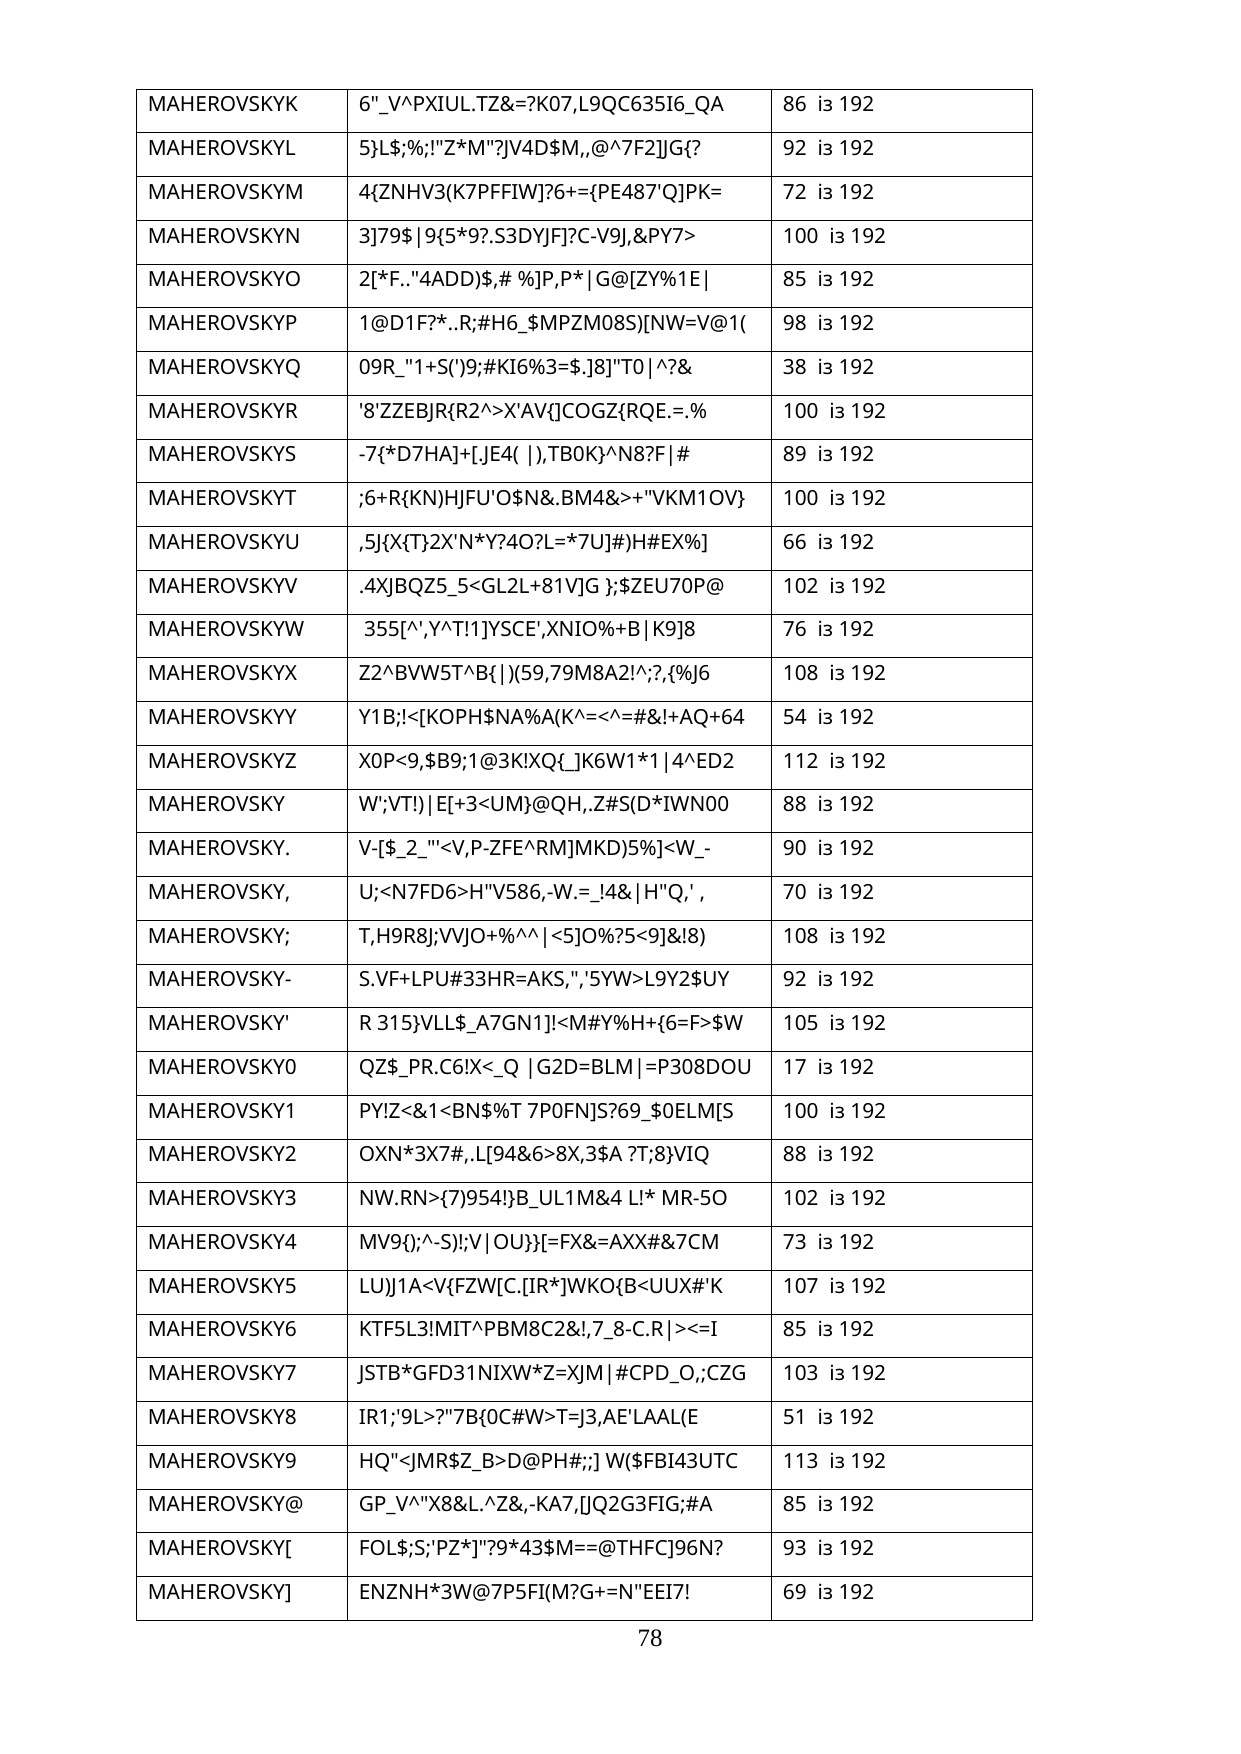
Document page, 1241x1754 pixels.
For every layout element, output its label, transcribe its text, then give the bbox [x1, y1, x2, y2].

table_cell 54 із 192 [772, 702, 1032, 745]
table_cell 88 із 192 [772, 790, 1032, 832]
table_cell 09R_"1+S(')9;#KI6%3=$.]8]"T0|^?& [348, 352, 771, 395]
table_cell MAHEROVSKYQ [137, 352, 347, 395]
table_cell JSTB*GFD31NIXW*Z=XJM|#CPD_O,;CZG [348, 1358, 771, 1401]
table_cell 85 із 192 [772, 265, 1032, 307]
table_cell 355[^',Y^T!1]YSCE',XNIO%+B|K9]8 [348, 615, 771, 657]
table_cell MAHEROVSKY5 [137, 1271, 347, 1313]
table_cell 5}L$;%;!"Z*M"?JV4D$M,,@^7F2]JG{? [348, 133, 771, 176]
table_cell 100 із 192 [772, 483, 1032, 526]
table_cell 100 із 192 [772, 221, 1032, 263]
table_cell 38 із 192 [772, 352, 1032, 395]
table_cell MAHEROVSKYK [137, 90, 347, 132]
table_cell ,5J{X{T}2X'N*Y?4O?L=*7U]#)H#EX%] [348, 527, 771, 570]
table_cell MAHEROVSKY3 [137, 1183, 347, 1226]
table_cell 72 із 192 [772, 177, 1032, 220]
table_cell 17 із 192 [772, 1052, 1032, 1095]
table_cell 105 із 192 [772, 1008, 1032, 1051]
table_cell 69 із 192 [772, 1577, 1032, 1620]
table_cell 6"_V^PXIUL.TZ&=?K07,L9QC635I6_QA [348, 90, 771, 132]
table_cell PY!Z<&1<BN$%T 7P0FN]S?69_$0ELM[S [348, 1096, 771, 1138]
table_cell NW.RN>{7)954!}B_UL1M&4 L!* MR-5O [348, 1183, 771, 1226]
table_cell ENZNH*3W@7P5FI(M?G+=N"EEI7!QM"@= [348, 1577, 771, 1620]
table_cell 103 із 192 [772, 1358, 1032, 1401]
table_cell MAHEROVSKY2 [137, 1140, 347, 1182]
table_cell MAHEROVSKYZ [137, 746, 347, 788]
table_cell 2[*F.."4ADD)$,# %]P,P*|G@[ZY%1E| [348, 265, 771, 307]
table_cell MAHEROVSKY6 [137, 1315, 347, 1357]
table_cell KTF5L3!MIT^PBM8C2&!,7_8-C.R|><=I [348, 1315, 771, 1357]
table_cell MAHEROVSKY1 [137, 1096, 347, 1138]
table_cell MAHEROVSKYP [137, 308, 347, 351]
table_cell MV9{);^-S)!;V|OU}}[=FX&=AXX#&7CM [348, 1227, 771, 1270]
table_cell HQ"<JMR$Z_B>D@PH#;;] W($FBI43UTC [348, 1446, 771, 1488]
table_cell S.VF+LPU#33HR=AKS,",'5YW>L9Y2$UY [348, 965, 771, 1007]
table_cell 98 із 192 [772, 308, 1032, 351]
table_cell OXN*3X7#,.L[94&6>8X,3$A ?T;8}VIQ [348, 1140, 771, 1182]
table_cell MAHEROVSKYO [137, 265, 347, 307]
table_cell MAHEROVSKYR [137, 396, 347, 438]
table_cell QZ$_PR.C6!X<_Q |G2D=BLM|=P308DOU [348, 1052, 771, 1095]
table_cell 86 із 192 [772, 90, 1032, 132]
table_cell T,H9R8J;VVJO+%^^|<5]O%?5<9]&!8) [348, 921, 771, 963]
table_cell U;<N7FD6>H"V586,-W.=_!4&|H"Q,' , [348, 877, 771, 920]
table_cell 76 із 192 [772, 615, 1032, 657]
table_cell MAHEROVSKY8 [137, 1402, 347, 1445]
table_cell 92 із 192 [772, 965, 1032, 1007]
table_cell MAHEROVSKY0 [137, 1052, 347, 1095]
table_cell 102 із 192 [772, 571, 1032, 613]
table_cell 70 із 192 [772, 877, 1032, 920]
table_cell 100 із 192 [772, 1096, 1032, 1138]
table_cell ;6+R{KN)HJFU'O$N&.BM4&>+"VKM1OV} [348, 483, 771, 526]
table_cell MAHEROVSKY[ [137, 1533, 347, 1576]
table_cell MAHEROVSKY, [137, 877, 347, 920]
table_cell LU)J1A<V{FZW[C.[IR*]WKO{B<UUX#'K [348, 1271, 771, 1313]
table_cell 88 із 192 [772, 1140, 1032, 1182]
table_cell .4XJBQZ5_5<GL2L+81V]G };$ZEU70P@ [348, 571, 771, 613]
table_cell 108 із 192 [772, 658, 1032, 701]
table_cell 113 із 192 [772, 1446, 1032, 1488]
table_cell 102 із 192 [772, 1183, 1032, 1226]
table_cell 66 із 192 [772, 527, 1032, 570]
table_cell W';VT!)|E[+3<UM}@QH,.Z#S(D*IWN00 [348, 790, 771, 832]
table_cell MAHEROVSKY' [137, 1008, 347, 1051]
table_cell MAHEROVSKY; [137, 921, 347, 963]
table_cell MAHEROVSKY- [137, 965, 347, 1007]
table_cell 90 із 192 [772, 833, 1032, 876]
table_cell V-[$_2_"'<V,P-ZFE^RM]MKD)5%]<W_- [348, 833, 771, 876]
table_cell MAHEROVSKY] [137, 1577, 347, 1620]
table_cell MAHEROVSKYN [137, 221, 347, 263]
table_cell 108 із 192 [772, 921, 1032, 963]
table_cell 112 із 192 [772, 746, 1032, 788]
table_cell 107 із 192 [772, 1271, 1032, 1313]
table_cell MAHEROVSKYU [137, 527, 347, 570]
table_cell 51 із 192 [772, 1402, 1032, 1445]
table_cell 100 із 192 [772, 396, 1032, 438]
table_cell MAHEROVSKY. [137, 833, 347, 876]
table_cell 89 із 192 [772, 440, 1032, 482]
table_cell 93 із 192 [772, 1533, 1032, 1576]
table_cell 85 із 192 [772, 1315, 1032, 1357]
table_cell MAHEROVSKYX [137, 658, 347, 701]
table_cell R 315}VLL$_A7GN1]!<M#Y%H+{6=F>$W [348, 1008, 771, 1051]
table_cell MAHEROVSKY9 [137, 1446, 347, 1488]
table_cell IR1;'9L>?"7B{0C#W>T=J3,AE'LAAL(E [348, 1402, 771, 1445]
table_cell '8'ZZEBJR{R2^>X'AV{]COGZ{RQE.=.% [348, 396, 771, 438]
table_cell MAHEROVSKY [137, 790, 347, 832]
table_cell MAHEROVSKYV [137, 571, 347, 613]
table_cell 85 із 192 [772, 1490, 1032, 1532]
table_cell FOL$;S;'PZ*]"?9*43$M==@THFC]96N? [348, 1533, 771, 1576]
table_cell MAHEROVSKY@ [137, 1490, 347, 1532]
table_cell Z2^BVW5T^B{|)(59,79M8A2!^;?,{%J6 [348, 658, 771, 701]
table_cell MAHEROVSKY7 [137, 1358, 347, 1401]
table_cell GP_V^"X8&L.^Z&,-KA7,[JQ2G3FIG;#A [348, 1490, 771, 1532]
table_cell MAHEROVSKYT [137, 483, 347, 526]
table_cell MAHEROVSKYW [137, 615, 347, 657]
table_cell 92 із 192 [772, 133, 1032, 176]
table_cell MAHEROVSKY4 [137, 1227, 347, 1270]
table_cell 4{ZNHV3(K7PFFIW]?6+={PE487'Q]PK= [348, 177, 771, 220]
table_cell 73 із 192 [772, 1227, 1032, 1270]
table_cell Y1B;!<[KOPH$NA%A(K^=<^=#&!+AQ+64 [348, 702, 771, 745]
table_cell 3]79$|9{5*9?.S3DYJF]?C-V9J,&PY7> [348, 221, 771, 263]
table_cell MAHEROVSKYM [137, 177, 347, 220]
table_cell MAHEROVSKYL [137, 133, 347, 176]
table_cell X0P<9,$B9;1@3K!XQ{_]K6W1*1|4^ED2 [348, 746, 771, 788]
table_cell 1@D1F?*..R;#H6_$MPZM08S)[NW=V@1( [348, 308, 771, 351]
table_cell -7{*D7HA]+[.JE4( |),TB0K}^N8?F|# [348, 440, 771, 482]
table_cell MAHEROVSKYY [137, 702, 347, 745]
table_cell MAHEROVSKYS [137, 440, 347, 482]
